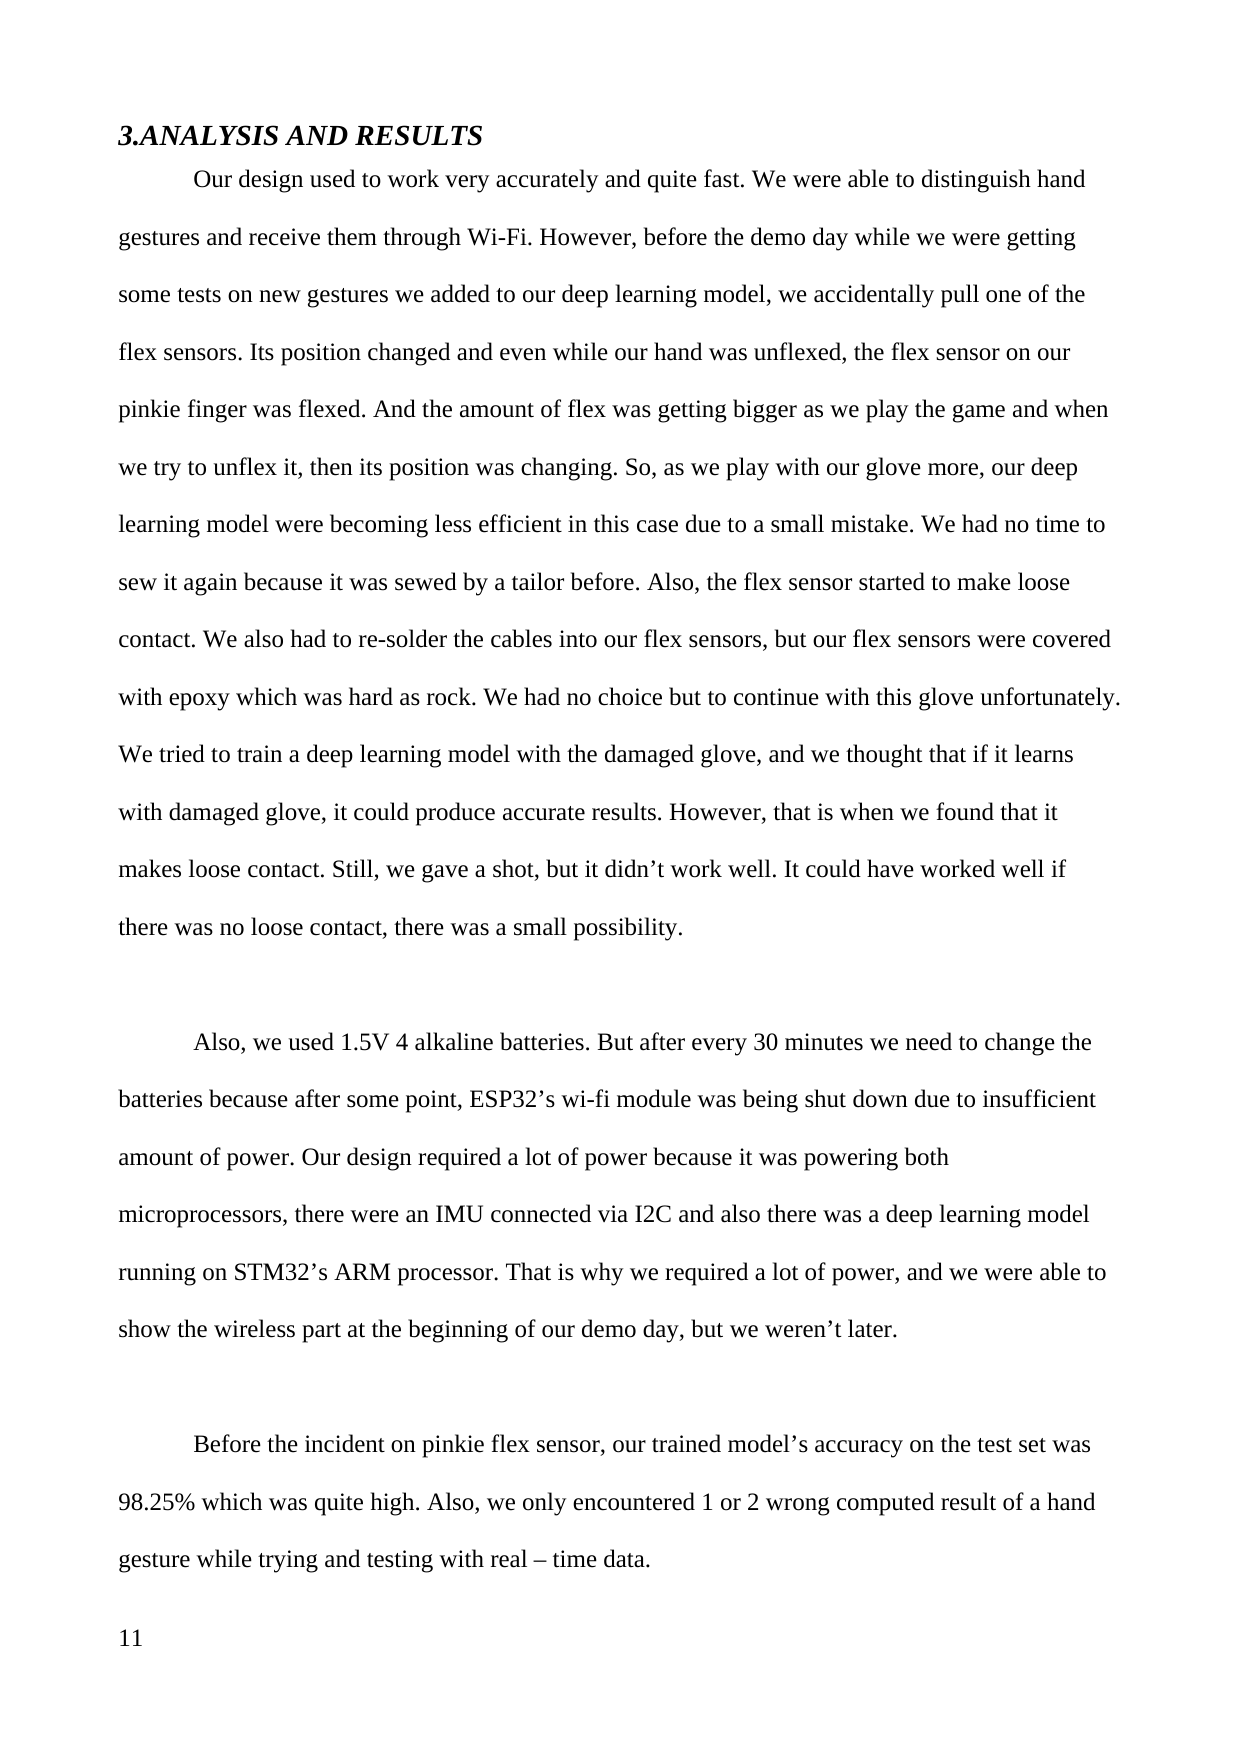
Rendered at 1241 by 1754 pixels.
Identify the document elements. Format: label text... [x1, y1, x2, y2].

text Our design used to work very accurately and quite fast. We were able to distinguish hand gestures and receive them through Wi-Fi. However, before the demo day while we were getting some tests on new gestures we added to our deep learning model, we accidentally pull one of the flex sensors. Its position changed and even while our hand was unflexed, the flex sensor on our pinkie finger was flexed. And the amount of flex was getting bigger as we play the game and when we try to unflex it, then its position was changing. So, as we play with our glove more, our deep learning model were becoming less efficient in this case due to a small mistake. We had no time to sew it again because it was sewed by a tailor before. Also, the flex sensor started to make loose contact. We also had to re-solder the cables into our flex sensors, but our flex sensors were covered with epoxy which was hard as rock. We had no choice but to continue with this glove unfortunately. We tried to train a deep learning model with the damaged glove, and we thought that if it learns with damaged glove, it could produce accurate results. However, that is when we found that it makes loose contact. Still, we gave a shot, but it didn’t work well. It could have worked well if there was no loose contact, there was a small possibility. [118, 164, 1122, 940]
text Also, we used 1.5V 4 alkaline batteries. But after every 30 minutes we need to change the batteries because after some point, ESP32’s wi-fi module was being shut down due to insufficient amount of power. Our design required a lot of power because it was powering both microprocessors, there were an IMU connected via I2C and also there was a deep learning model running on STM32’s ARM processor. That is why we required a lot of power, and we were able to show the wireless part at the beginning of our demo day, but we weren’t later. [118, 1027, 1122, 1343]
subtitle 3.ANALYSIS AND RESULTS [118, 118, 1122, 152]
text Before the incident on pinkie flex sensor, our trained model’s accuracy on the test set was 98.25% which was quite high. Also, we only encountered 1 or 2 wrong computed result of a hand gesture while trying and testing with real – time data. [118, 1429, 1122, 1573]
